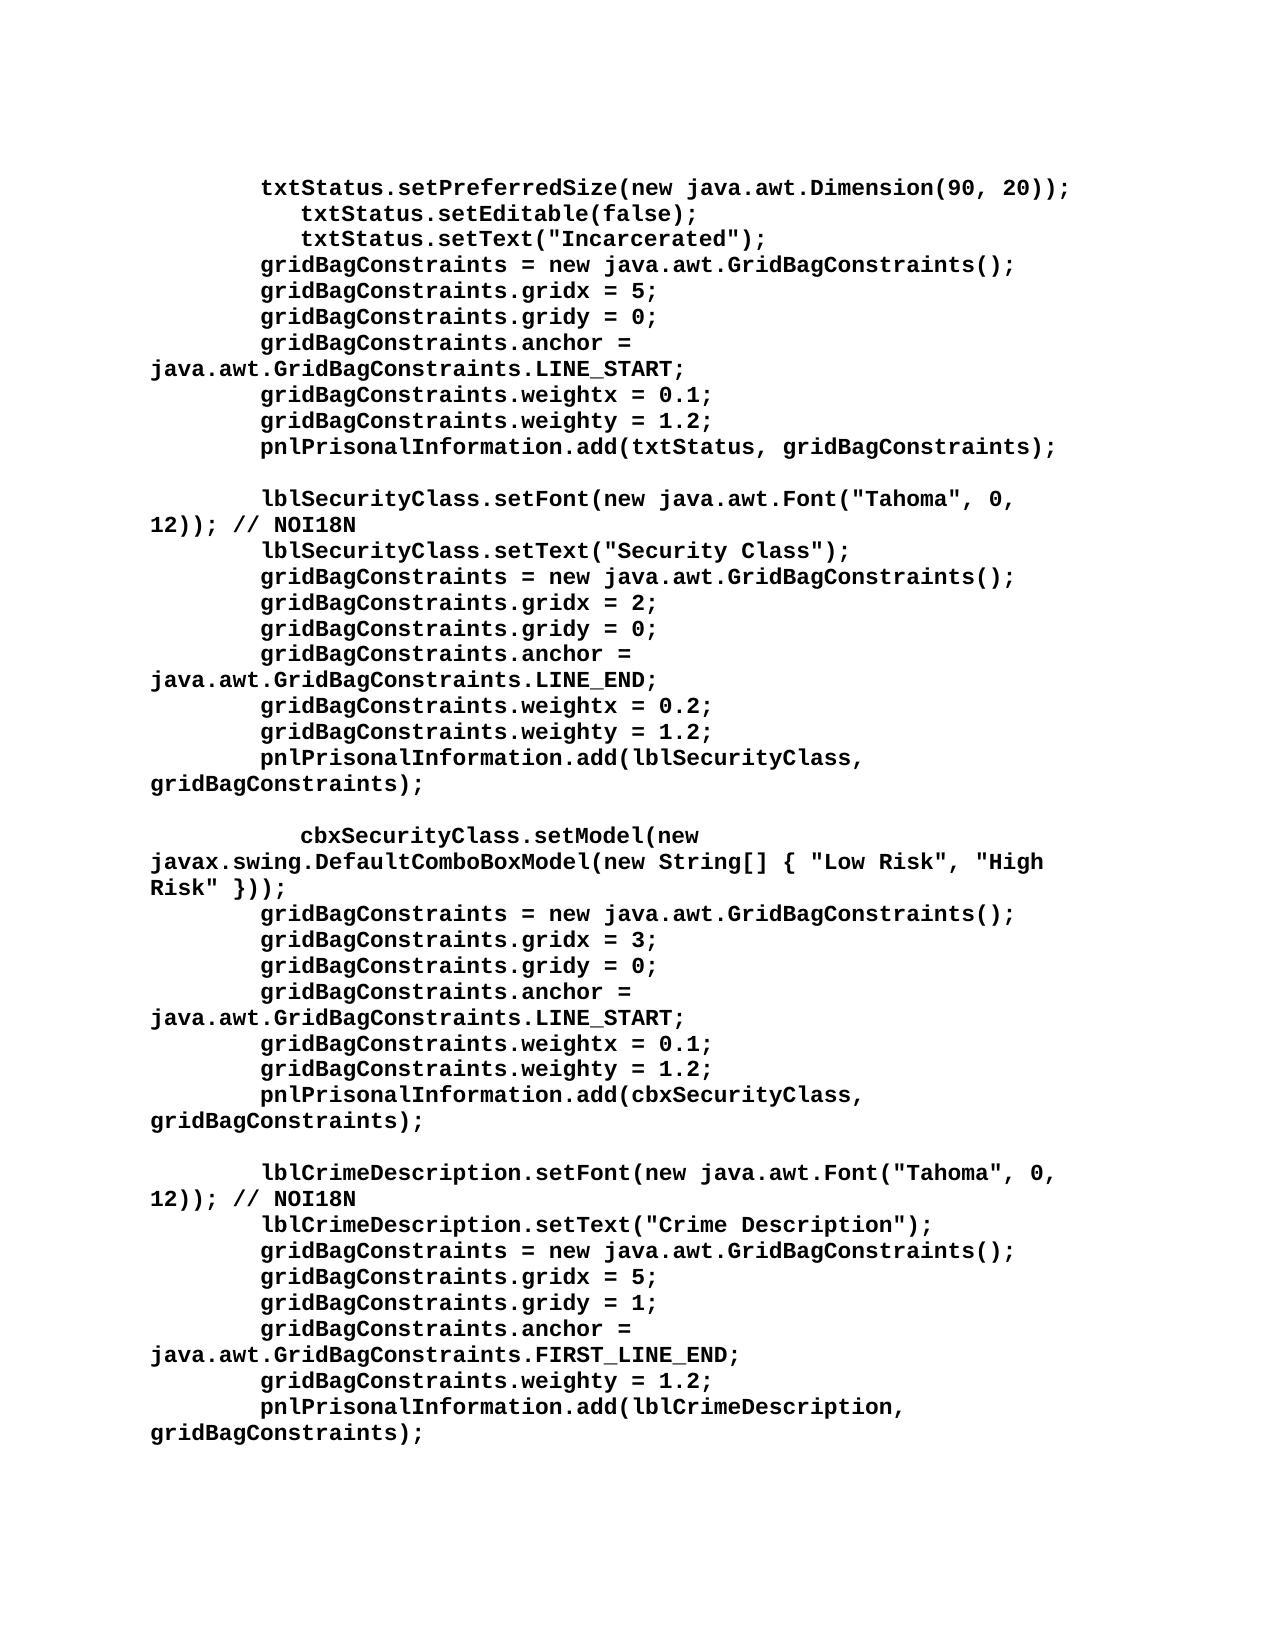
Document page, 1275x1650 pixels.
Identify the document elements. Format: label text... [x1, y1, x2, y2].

text gridBagConstraints.gridy = 0; [150, 617, 1125, 643]
text lblSecurityClass.setText("Security Class"); [150, 539, 1125, 565]
text gridBagConstraints.weightx = 0.1; [150, 383, 1125, 409]
text gridBagConstraints.gridy = 0; [150, 954, 1125, 980]
text gridBagConstraints = new java.awt.GridBagConstraints(); [150, 1239, 1125, 1265]
text gridBagConstraints.weighty = 1.2; [150, 1369, 1125, 1395]
text gridBagConstraints = new java.awt.GridBagConstraints(); [150, 565, 1125, 591]
text gridBagConstraints.weighty = 1.2; [150, 1058, 1125, 1084]
text gridBagConstraints = new java.awt.GridBagConstraints(); [150, 902, 1125, 928]
text txtStatus.setEditable(false); [150, 202, 1125, 228]
text lblSecurityClass.setFont(new java.awt.Font("Tahoma", 0, 12)); // NOI18N [150, 487, 1125, 539]
text gridBagConstraints.gridx = 5; [150, 1265, 1125, 1291]
text gridBagConstraints.gridy = 0; [150, 306, 1125, 332]
text gridBagConstraints.gridx = 2; [150, 591, 1125, 617]
text cbxSecurityClass.setModel(new javax.swing.DefaultComboBoxModel(new String[] { "Low Risk", "High Risk" })); [150, 824, 1125, 902]
text txtStatus.setText("Incarcerated"); [150, 228, 1125, 254]
text pnlPrisonalInformation.add(lblCrimeDescription, gridBagConstraints); [150, 1395, 1125, 1447]
text pnlPrisonalInformation.add(txtStatus, gridBagConstraints); [150, 435, 1125, 461]
text gridBagConstraints.gridx = 3; [150, 928, 1125, 954]
text gridBagConstraints.gridx = 5; [150, 280, 1125, 306]
text gridBagConstraints.weighty = 1.2; [150, 721, 1125, 747]
text gridBagConstraints.weightx = 0.2; [150, 695, 1125, 721]
text gridBagConstraints.anchor = java.awt.GridBagConstraints.LINE_START; [150, 980, 1125, 1032]
text gridBagConstraints.gridy = 1; [150, 1291, 1125, 1317]
text gridBagConstraints.anchor = java.awt.GridBagConstraints.LINE_START; [150, 332, 1125, 383]
text pnlPrisonalInformation.add(lblSecurityClass, gridBagConstraints); [150, 747, 1125, 798]
text gridBagConstraints.anchor = java.awt.GridBagConstraints.FIRST_LINE_END; [150, 1317, 1125, 1369]
text gridBagConstraints.anchor = java.awt.GridBagConstraints.LINE_END; [150, 643, 1125, 695]
text lblCrimeDescription.setText("Crime Description"); [150, 1213, 1125, 1239]
text gridBagConstraints = new java.awt.GridBagConstraints(); [150, 254, 1125, 280]
text gridBagConstraints.weightx = 0.1; [150, 1032, 1125, 1058]
text pnlPrisonalInformation.add(cbxSecurityClass, gridBagConstraints); [150, 1084, 1125, 1136]
text txtStatus.setPreferredSize(new java.awt.Dimension(90, 20)); [150, 176, 1125, 202]
text gridBagConstraints.weighty = 1.2; [150, 409, 1125, 435]
text lblCrimeDescription.setFont(new java.awt.Font("Tahoma", 0, 12)); // NOI18N [150, 1162, 1125, 1213]
